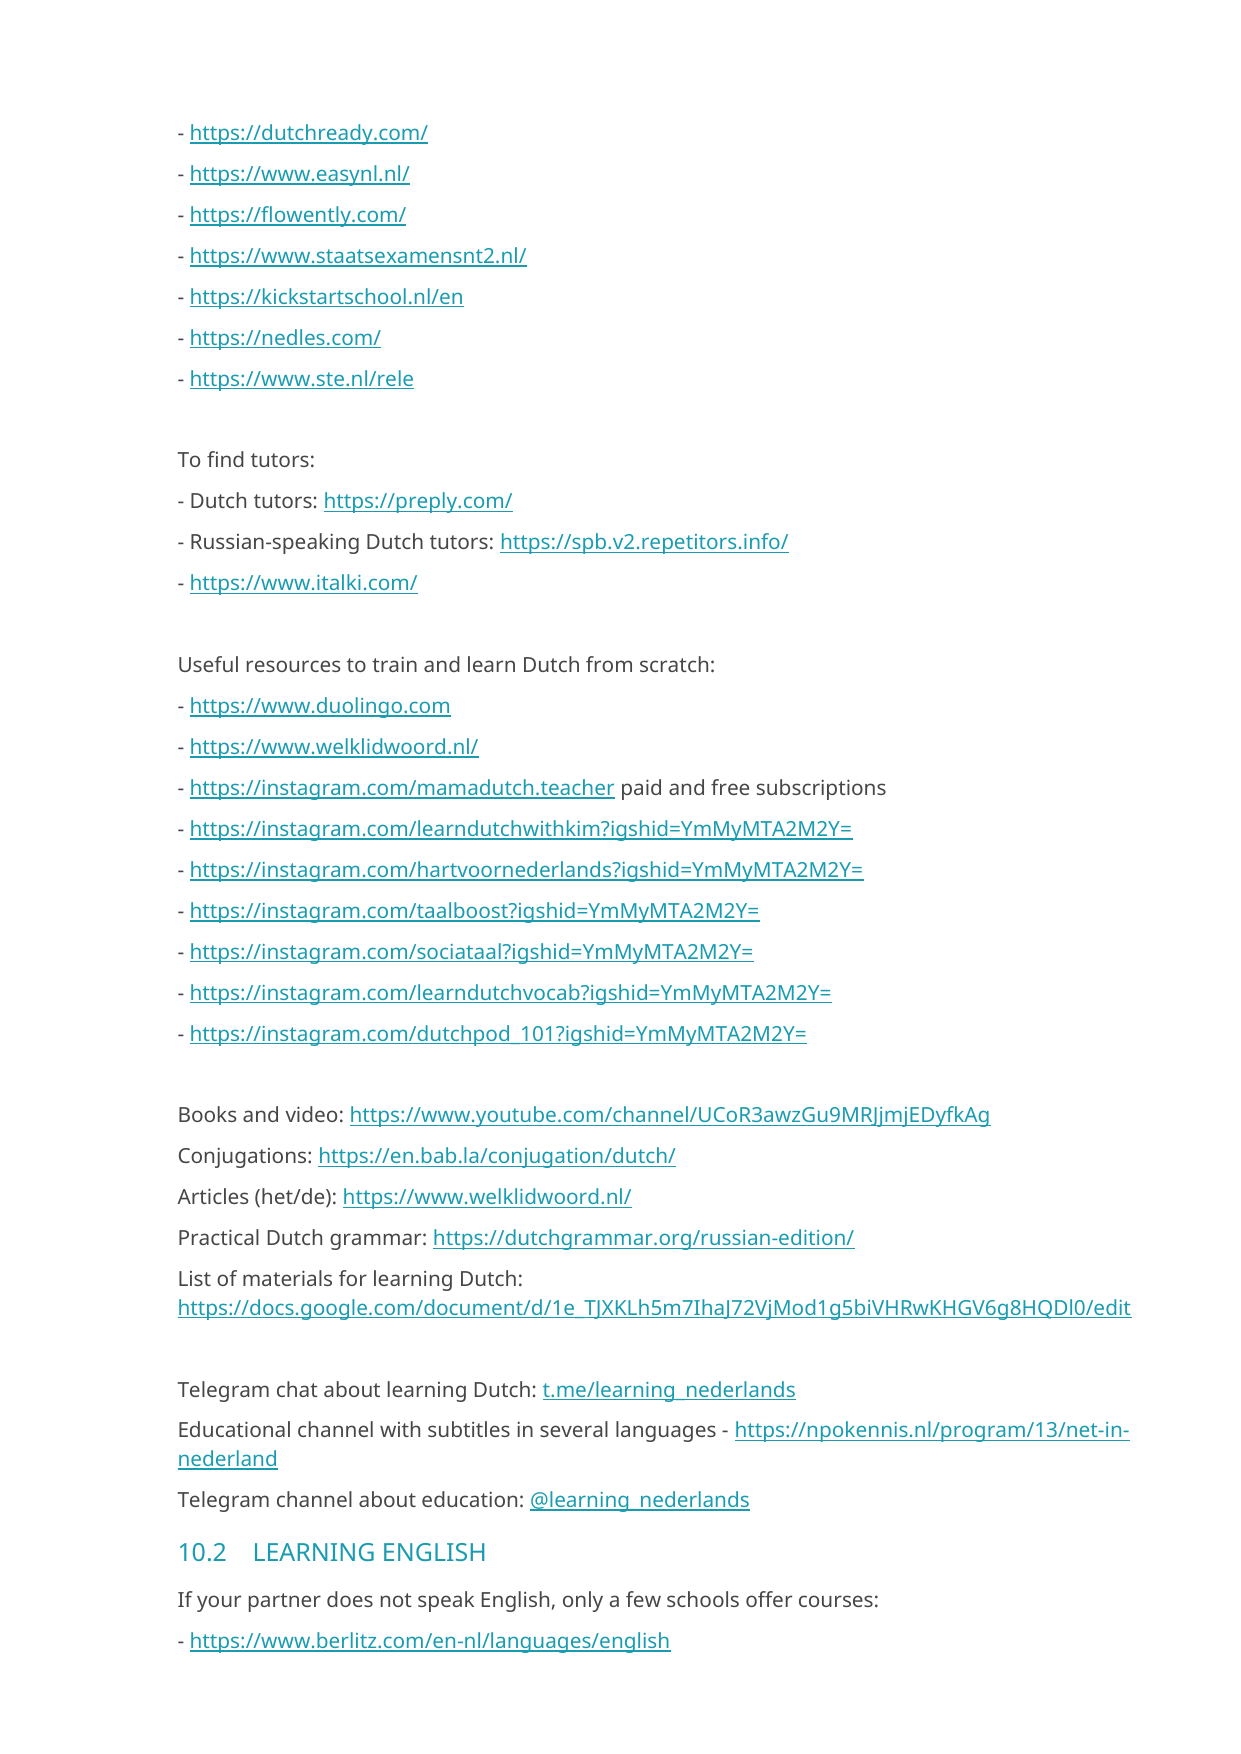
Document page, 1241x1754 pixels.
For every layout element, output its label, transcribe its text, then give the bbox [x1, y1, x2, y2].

text - https://www.berlitz.com/en-nl/languages/english [177, 1626, 1152, 1654]
text List of materials for learning Dutch: https://docs.google.com/document/d/1e_TJXKLh5m7IhaJ72VjMod1g5biVHRwKHGV6g8HQDl0/edit [177, 1264, 1152, 1321]
text - https://flowently.com/ [177, 200, 1152, 228]
text - https://instagram.com/sociataal?igshid=YmMyMTA2M2Y= [177, 937, 1152, 965]
text Educational channel with subtitles in several languages - https://npokennis.nl/program/13/net-in-nederland [177, 1416, 1152, 1472]
text - https://www.italki.com/ [177, 568, 1152, 597]
text - Russian-speaking Dutch tutors: https://spb.v2.repetitors.info/ [177, 527, 1152, 556]
text To find tutors: [177, 446, 1152, 474]
text - https://instagram.com/dutchpod_101?igshid=YmMyMTA2M2Y= [177, 1019, 1152, 1047]
text - https://instagram.com/taalboost?igshid=YmMyMTA2M2Y= [177, 896, 1152, 924]
subtitle Learning English [177, 1534, 1152, 1568]
text Telegram channel about education: @learning_nederlands [177, 1485, 1152, 1513]
text Useful resources to train and learn Dutch from scratch: [177, 650, 1152, 679]
text - https://www.duolingo.com [177, 691, 1152, 720]
text - https://instagram.com/mamadutch.teacher paid and free subscriptions [177, 773, 1152, 802]
text - https://instagram.com/hartvoornederlands?igshid=YmMyMTA2M2Y= [177, 855, 1152, 883]
text - https://www.ste.nl/rele [177, 364, 1152, 392]
text - https://instagram.com/learndutchvocab?igshid=YmMyMTA2M2Y= [177, 978, 1152, 1006]
text Books and video: https://www.youtube.com/channel/UCoR3awzGu9MRJjmjEDyfkAg [177, 1101, 1152, 1129]
text - https://www.easynl.nl/ [177, 159, 1152, 187]
text - https://dutchready.com/ [177, 118, 1152, 147]
text - https://nedles.com/ [177, 323, 1152, 351]
text - https://www.staatsexamensnt2.nl/ [177, 241, 1152, 269]
text - Dutch tutors: https://preply.com/ [177, 487, 1152, 515]
text - https://instagram.com/learndutchwithkim?igshid=YmMyMTA2M2Y= [177, 814, 1152, 842]
text - https://kickstartschool.nl/en [177, 282, 1152, 310]
text Practical Dutch grammar: https://dutchgrammar.org/russian-edition/ [177, 1223, 1152, 1252]
text Articles (het/de): https://www.welklidwoord.nl/ [177, 1182, 1152, 1211]
text If your partner does not speak English, only a few schools offer courses: [177, 1585, 1152, 1613]
text Telegram chat about learning Dutch: t.me/learning_nederlands [177, 1375, 1152, 1403]
text Conjugations: https://en.bab.la/conjugation/dutch/ [177, 1142, 1152, 1170]
text - https://www.welklidwoord.nl/ [177, 732, 1152, 761]
